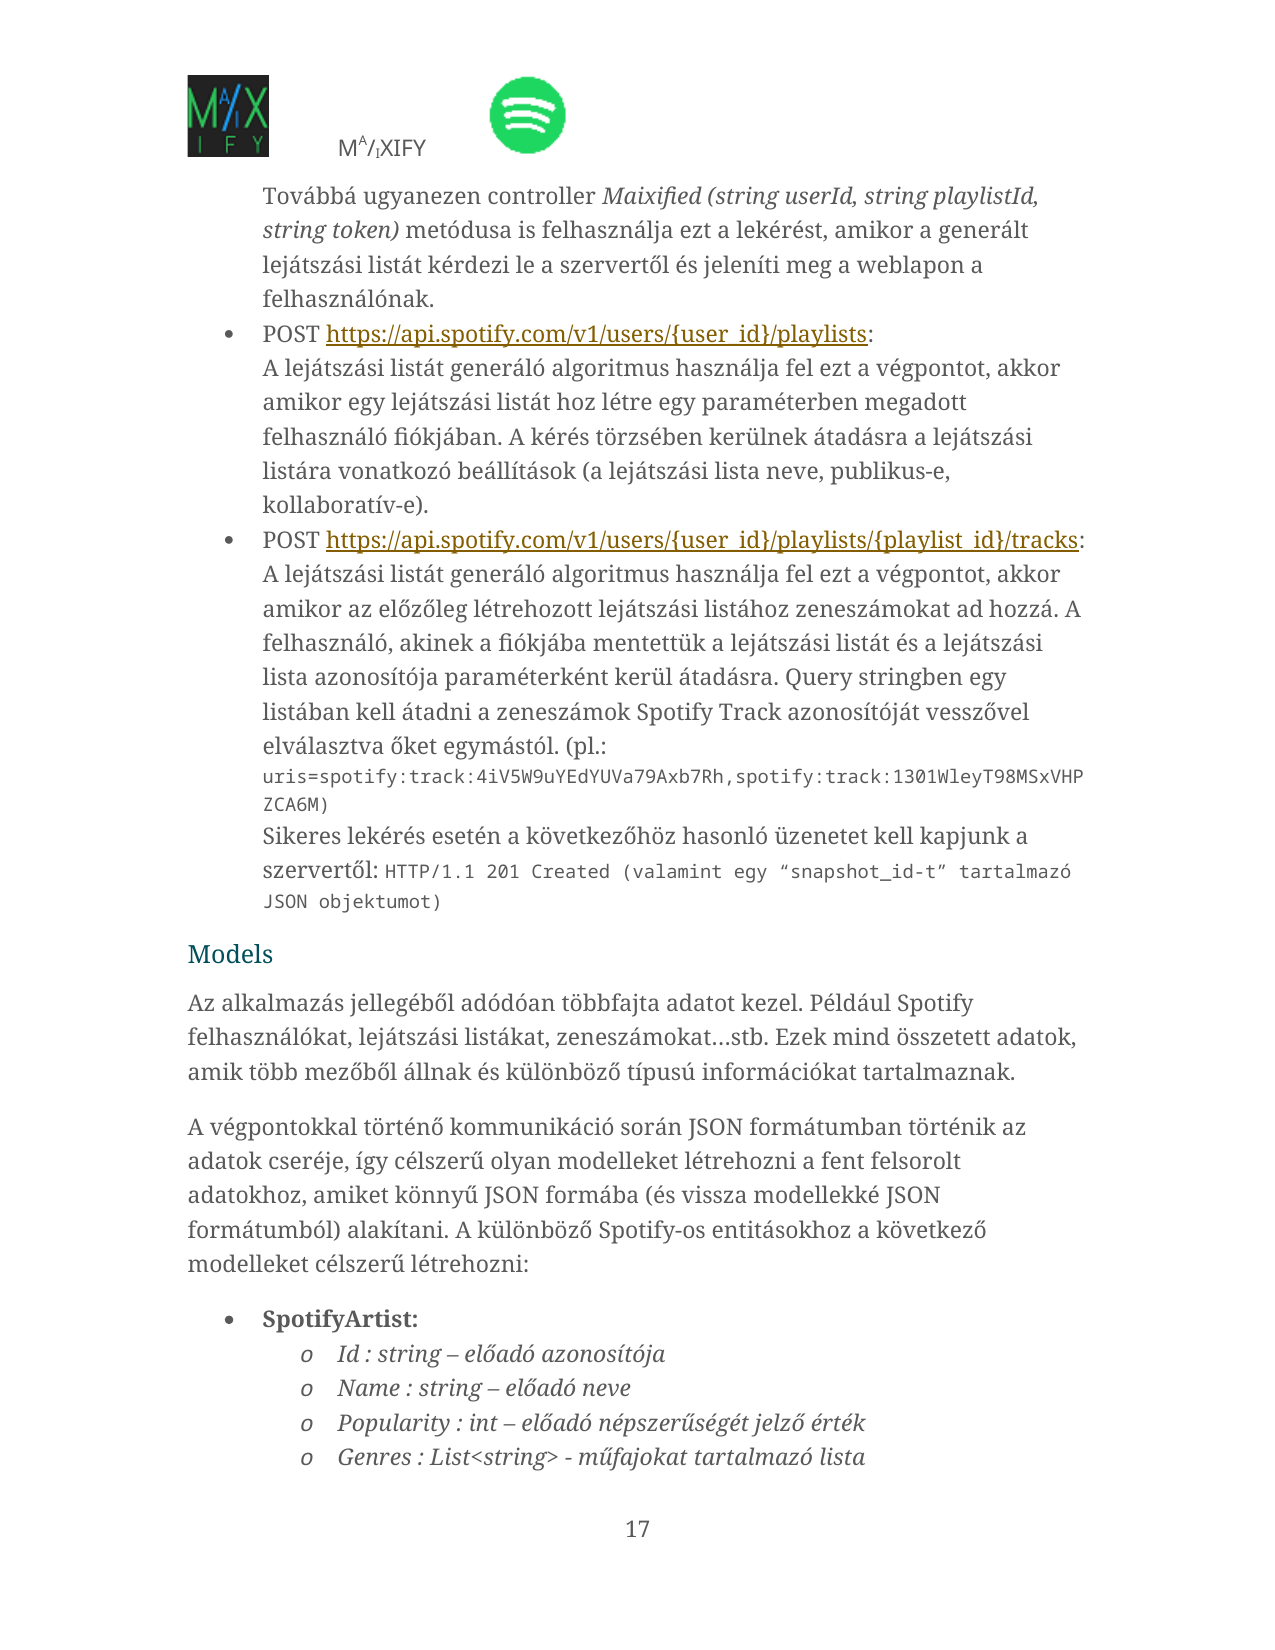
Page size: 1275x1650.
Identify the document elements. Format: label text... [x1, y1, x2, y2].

subtitle Models [187, 937, 1087, 971]
list POST https://api.spotify.com/v1/users/{user_id}/playlists: [225, 317, 1087, 349]
list Name : string – előadó neve [300, 1372, 1087, 1403]
list A lejátszási listát generáló algoritmus használja fel ezt a végpontot, akkor amikor az előzőleg létrehozott lejátszási listához zeneszámokat ad hozzá. A felhasználó, akinek a fiókjába mentettük a lejátszási listát és a lejátszási lista azonosítója paraméterként kerül átadásra. Query stringben egy listában kell átadni a zeneszámok Spotify Track azonosítóját vesszővel elválasztva őket egymástól. (pl.: uris=spotify:track:4iV5W9uYEdYUVa79Axb7Rh,spotify:track:1301WleyT98MSxVHPZCA6M) [262, 558, 1087, 817]
list Popularity : int – előadó népszerűségét jelző érték [300, 1407, 1087, 1438]
list Genres : List<string> - műfajokat tartalmazó lista [300, 1441, 1087, 1472]
text Az alkalmazás jellegéből adódóan többfajta adatot kezel. Például Spotify felhasználókat, lejátszási listákat, zeneszámokat…stb. Ezek mind összetett adatok, amik több mezőből állnak és különböző típusú információkat tartalmaznak. [187, 987, 1087, 1087]
picture [487, 75, 569, 157]
text A végpontokkal történő kommunikáció során JSON formátumban történik az adatok cseréje, így célszerű olyan modelleket létrehozni a fent felsorolt adatokhoz, amiket könnyű JSON formába (és vissza modellekké JSON formátumból) alakítani. A különböző Spotify-os entitásokhoz a következő modelleket célszerű létrehozni: [187, 1111, 1087, 1279]
list SpotifyArtist: [225, 1303, 1087, 1334]
list A lejátszási listát generáló algoritmus használja fel ezt a végpontot, akkor amikor egy lejátszási listát hoz létre egy paraméterben megadott felhasználó fiókjában. A kérés törzsében kerülnek átadásra a lejátszási listára vonatkozó beállítások (a lejátszási lista neve, publikus-e, kollaboratív-e). [262, 352, 1087, 521]
picture [187, 75, 269, 157]
list Id : string – előadó azonosítója [300, 1338, 1087, 1369]
list Sikeres lekérés esetén a következőhöz hasonló üzenetet kell kapjunk a szervertől: HTTP/1.1 201 Created (valamint egy “snapshot_id-t” tartalmazó JSON objektumot) [262, 820, 1087, 913]
list POST https://api.spotify.com/v1/users/{user_id}/playlists/{playlist_id}/tracks: [225, 524, 1087, 555]
